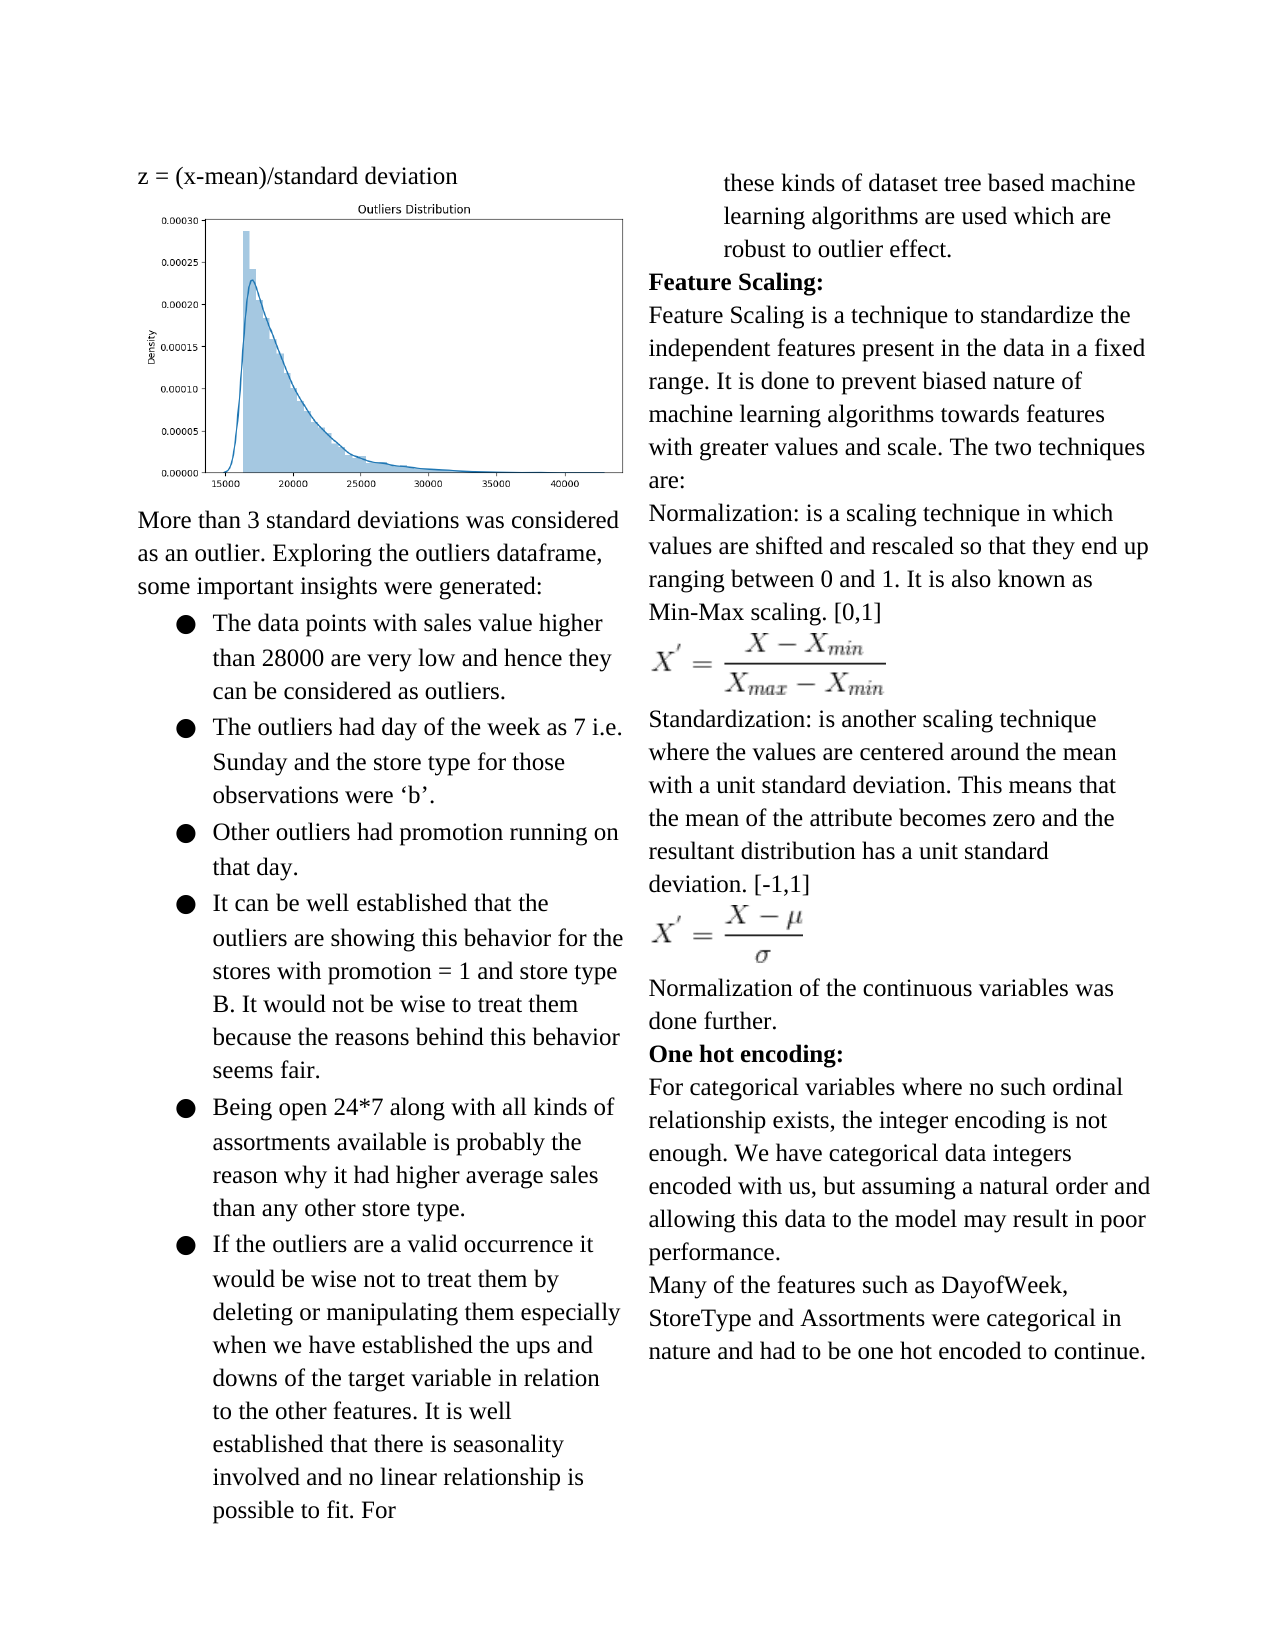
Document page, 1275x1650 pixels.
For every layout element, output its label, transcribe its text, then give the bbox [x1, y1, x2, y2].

text B. It would not be wise to treat them because the reasons behind this behavior seems fair. [212, 989, 622, 1084]
list It can be well established that the outliers are showing this behavior for the stores with promotion = 1 and store type [175, 885, 624, 985]
text Standardization: is another scaling technique where the values are centered around the mean with a unit standard deviation. This means that the mean of the attribute becomes zero and the resultant distribution has a unit standard deviation. [-1,1] [648, 704, 1119, 898]
text Normalization of the continuous variables was done further. [648, 973, 1116, 1034]
picture [651, 905, 803, 963]
text Feature Scaling is a technique to standardize the independent features present in the data in a fixed range. It is done to prevent biased nature of machine learning algorithms towards features with greater values and scale. The two techniques are: [648, 300, 1148, 494]
list If the outliers are a valid occurrence it would be wise not to treat them by deleting or manipulating them especially when we have established the ups and downs of the target variable in relation to the other features. It is well established that there is seasonality involved and no linear relationship is possible to fit. For [175, 1226, 625, 1524]
subtitle Feature Scaling: [648, 267, 1167, 296]
text For categorical variables where no such ordinal relationship exists, the integer encoding is not enough. We have categorical data integers encoded with us, but assuming a natural order and allowing this data to the model may result in poor performance. [648, 1072, 1152, 1266]
text Min-Max scaling. [0,1] [648, 597, 1167, 626]
list Other outliers had promotion running on that day. [175, 813, 619, 881]
subtitle One hot encoding: [648, 1039, 1167, 1067]
text Many of the features such as DayofWeek, StoreType and Assortments were categorical in nature and had to be one hot encoded to continue. [648, 1270, 1167, 1365]
text Normalization: is a scaling technique in which values are shifted and rescaled so that they end up ranging between 0 and 1. It is also known as [648, 498, 1151, 593]
picture [651, 633, 886, 695]
list The data points with sales value higher than 28000 are very low and hence they can be considered as outliers. [175, 604, 612, 704]
list Being open 24*7 along with all kinds of assortments available is probably the reason why it had higher average sales than any other store type. [175, 1088, 615, 1222]
text More than 3 standard deviations was considered as an outlier. Exploring the outliers dataframe, some important insights were generated: [137, 505, 621, 600]
text these kinds of dataset tree based machine learning algorithms are used which are robust to outlier effect. [723, 168, 1138, 262]
picture [140, 197, 629, 495]
list The outliers had day of the week as 7 i.e. Sunday and the store type for those observations were ‘b’. [175, 709, 623, 809]
text z = (x-mean)/standard deviation [137, 161, 629, 190]
